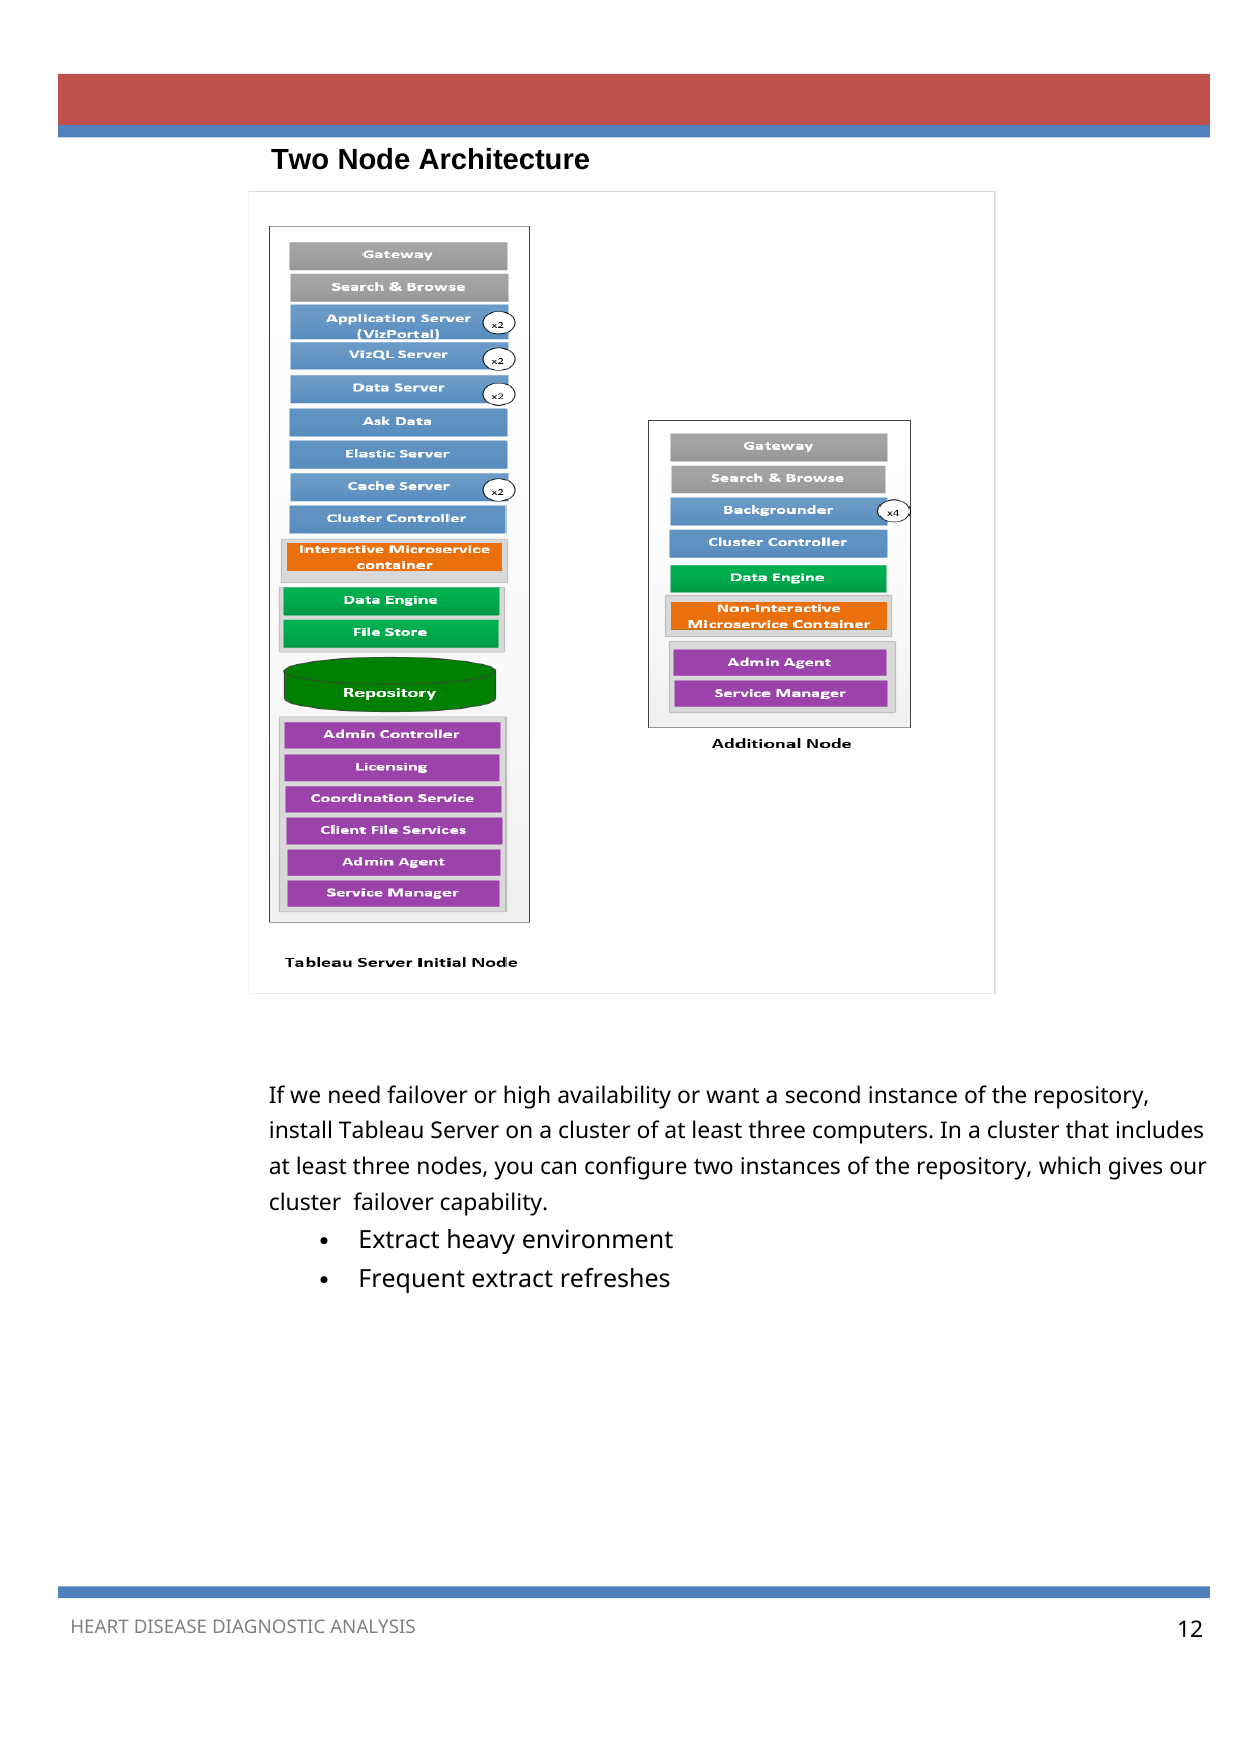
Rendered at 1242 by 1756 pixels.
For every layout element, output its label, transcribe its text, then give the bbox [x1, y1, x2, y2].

list Frequent extract refreshes [320, 1261, 1219, 1294]
picture [248, 191, 996, 994]
text install Tableau Server on a cluster of at least three computers. In a cluster that includes at least three nodes, you can configure two instances of the repository, which gives our cluster failover capability. [268, 1114, 1219, 1217]
list Extract heavy environment [320, 1222, 1219, 1256]
text If we need failover or high availability or want a second instance of the repository, [268, 1079, 1219, 1110]
subtitle Two Node Architecture [195, 142, 1219, 175]
